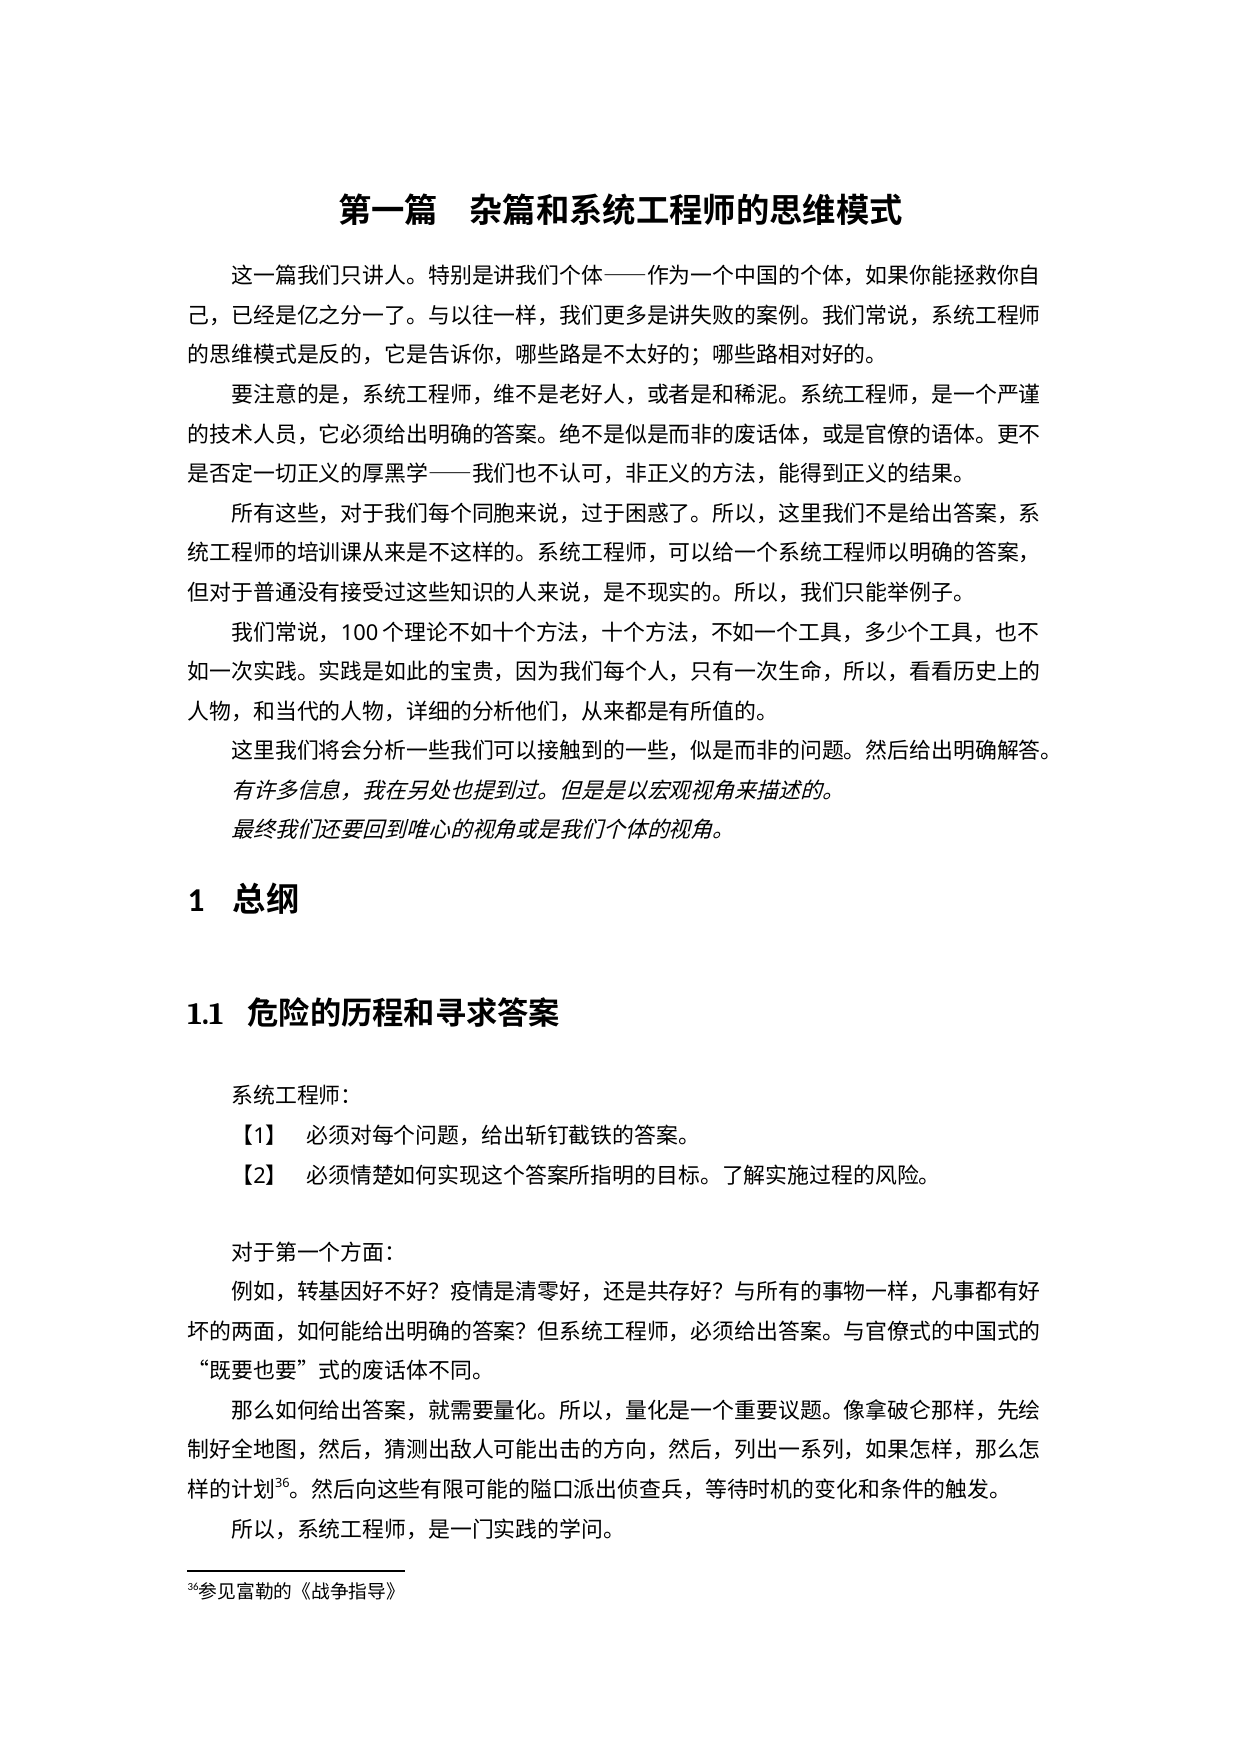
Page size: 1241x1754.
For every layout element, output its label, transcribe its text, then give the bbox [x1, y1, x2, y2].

text 我们常说，100个理论不如十个方法，十个方法，不如一个工具，多少个工具，也不如一次实践。实践是如此的宝贵，因为我们每个人，只有一次生命，所以，看看历史上的人物，和当代的人物，详细的分析他们，从来都是有所值的。 [187, 614, 1053, 725]
list 必须情楚如何实现这个答案所指明的目标。了解实施过程的风险。 [231, 1158, 1053, 1189]
text 这里我们将会分析一些我们可以接触到的一些，似是而非的问题。然后给出明确解答。 [187, 733, 1053, 765]
subtitle 危险的历程和寻求答案 [187, 978, 1053, 1043]
text 所以，系统工程师，是一门实践的学问。 [187, 1512, 1053, 1543]
text 那么如何给出答案，就需要量化。所以，量化是一个重要议题。像拿破仑那样，先绘制好全地图，然后，猜测出敌人可能出击的方向，然后，列出一系列，如果怎样，那么怎样的计划。然后向这些有限可能的隘口派出侦查兵，等待时机的变化和条件的触发。 [187, 1393, 1053, 1504]
list 必须对每个问题，给出斩钉截铁的答案。 [231, 1118, 1053, 1150]
text 这一篇我们只讲人。特别是讲我们个体——作为一个中国的个体，如果你能拯救你自己，已经是亿之分一了。与以往一样，我们更多是讲失败的案例。我们常说，系统工程师的思维模式是反的，它是告诉你，哪些路是不太好的；哪些路相对好的。 [187, 258, 1053, 369]
text 所有这些，对于我们每个同胞来说，过于困惑了。所以，这里我们不是给出答案，系统工程师的培训课从来是不这样的。系统工程师，可以给一个系统工程师以明确的答案，但对于普通没有接受过这些知识的人来说，是不现实的。所以，我们只能举例子。 [187, 496, 1053, 607]
subtitle 总纲 [187, 864, 1053, 929]
text 最终我们还要回到唯心的视角或是我们个体的视角。 [187, 812, 1053, 844]
text 对于第一个方面： [187, 1234, 1053, 1266]
text 例如，转基因好不好？疫情是清零好，还是共存好？与所有的事物一样，凡事都有好坏的两面，如何能给出明确的答案？但系统工程师，必须给出答案。与官僚式的中国式的“既要也要”式的废话体不同。 [187, 1274, 1053, 1385]
text 有许多信息，我在另处也提到过。但是是以宏观视角来描述的。 [187, 773, 1053, 804]
title 杂篇和系统工程师的思维模式 [187, 175, 1053, 240]
text 要注意的是，系统工程师，维不是老好人，或者是和稀泥。系统工程师，是一个严谨的技术人员，它必须给出明确的答案。绝不是似是而非的废话体，或是官僚的语体。更不是否定一切正义的厚黑学——我们也不认可，非正义的方法，能得到正义的结果。 [187, 377, 1053, 488]
text 系统工程师： [187, 1078, 1053, 1110]
